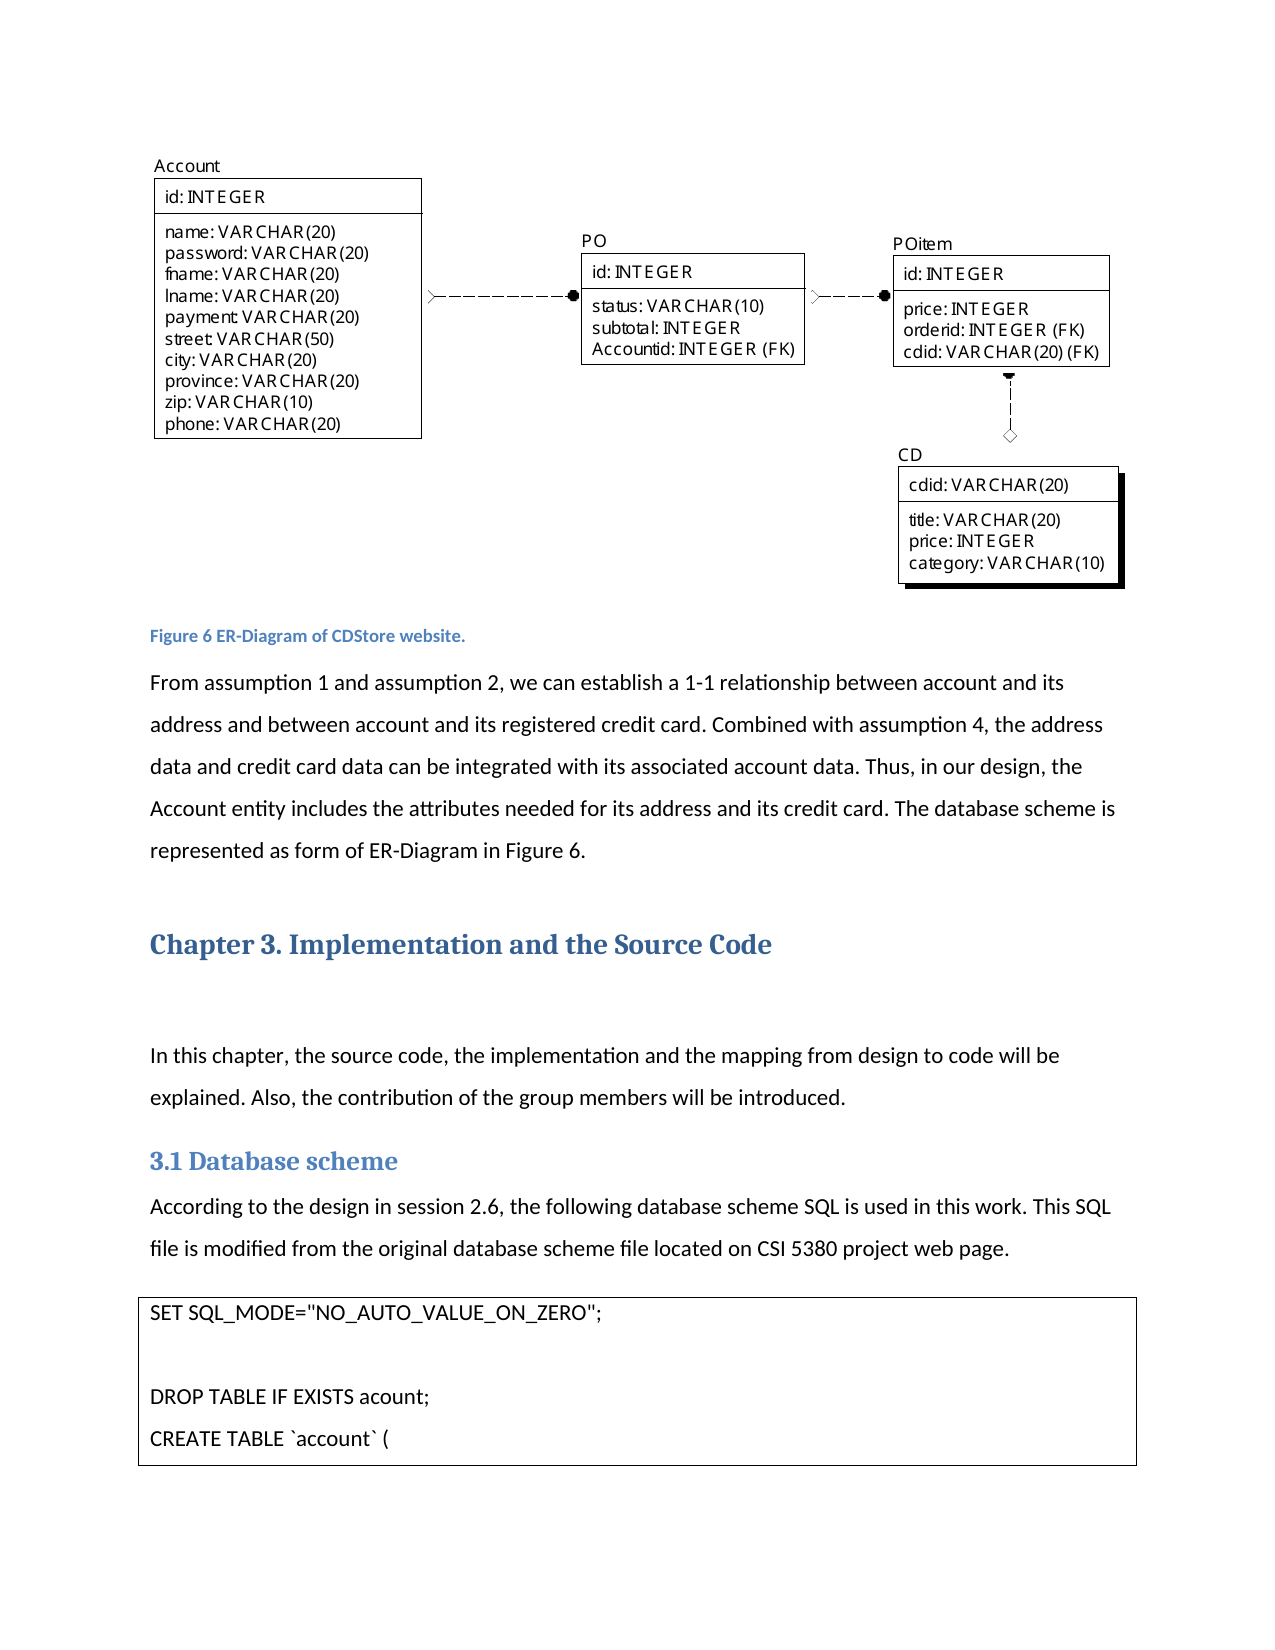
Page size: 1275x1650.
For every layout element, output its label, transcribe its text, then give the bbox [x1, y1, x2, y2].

text In this chapter, the source code, the implementation and the mapping from design to code will be explained. Also, the contribution of the group members will be introduced. [150, 1041, 1125, 1111]
subtitle Chapter 3. Implementation and the Source Code [150, 928, 1125, 961]
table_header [139, 1298, 1136, 1465]
text According to the design in session 2.6, the following database scheme SQL is used in this work. This SQL file is modified from the original database scheme file located on CSI 5380 project web page. [150, 1192, 1125, 1262]
subtitle 3.1 Database scheme [150, 1146, 1125, 1177]
text From assumption 1 and assumption 2, we can establish a 1-1 relationship between account and its address and between account and its registered credit card. Combined with assumption 4, the address data and credit card data can be integrated with its associated account data. Thus, in our design, the Account entity includes the attributes needed for its address and its credit card. The database scheme is represented as form of ER-Diagram in Figure 6. [150, 668, 1125, 864]
